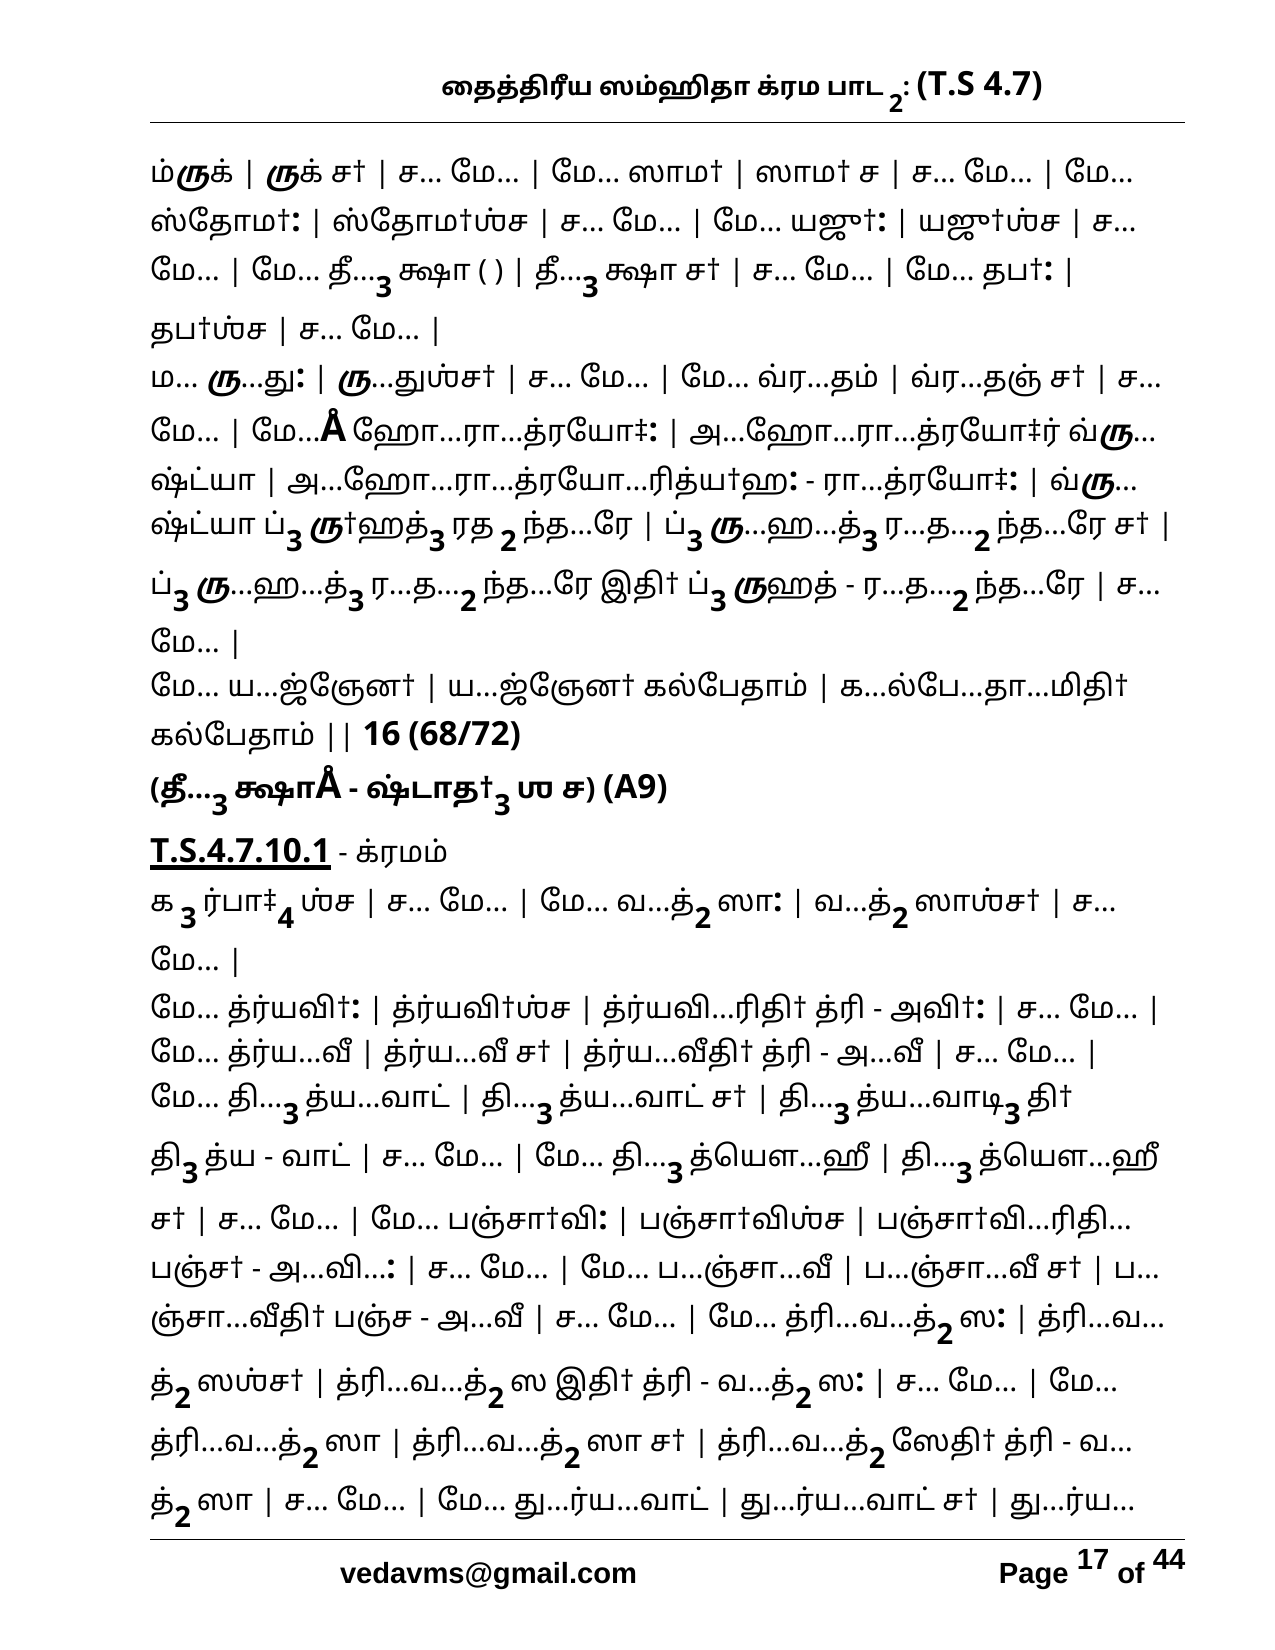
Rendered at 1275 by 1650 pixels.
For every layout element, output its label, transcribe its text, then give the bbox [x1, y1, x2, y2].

text (தீ…3க்ஷாÅ - ஷ்டாத†3ஶ ச) (A9) [150, 758, 1185, 824]
text T.S.4.7.10.1 - க்ரமம் [150, 827, 1185, 873]
